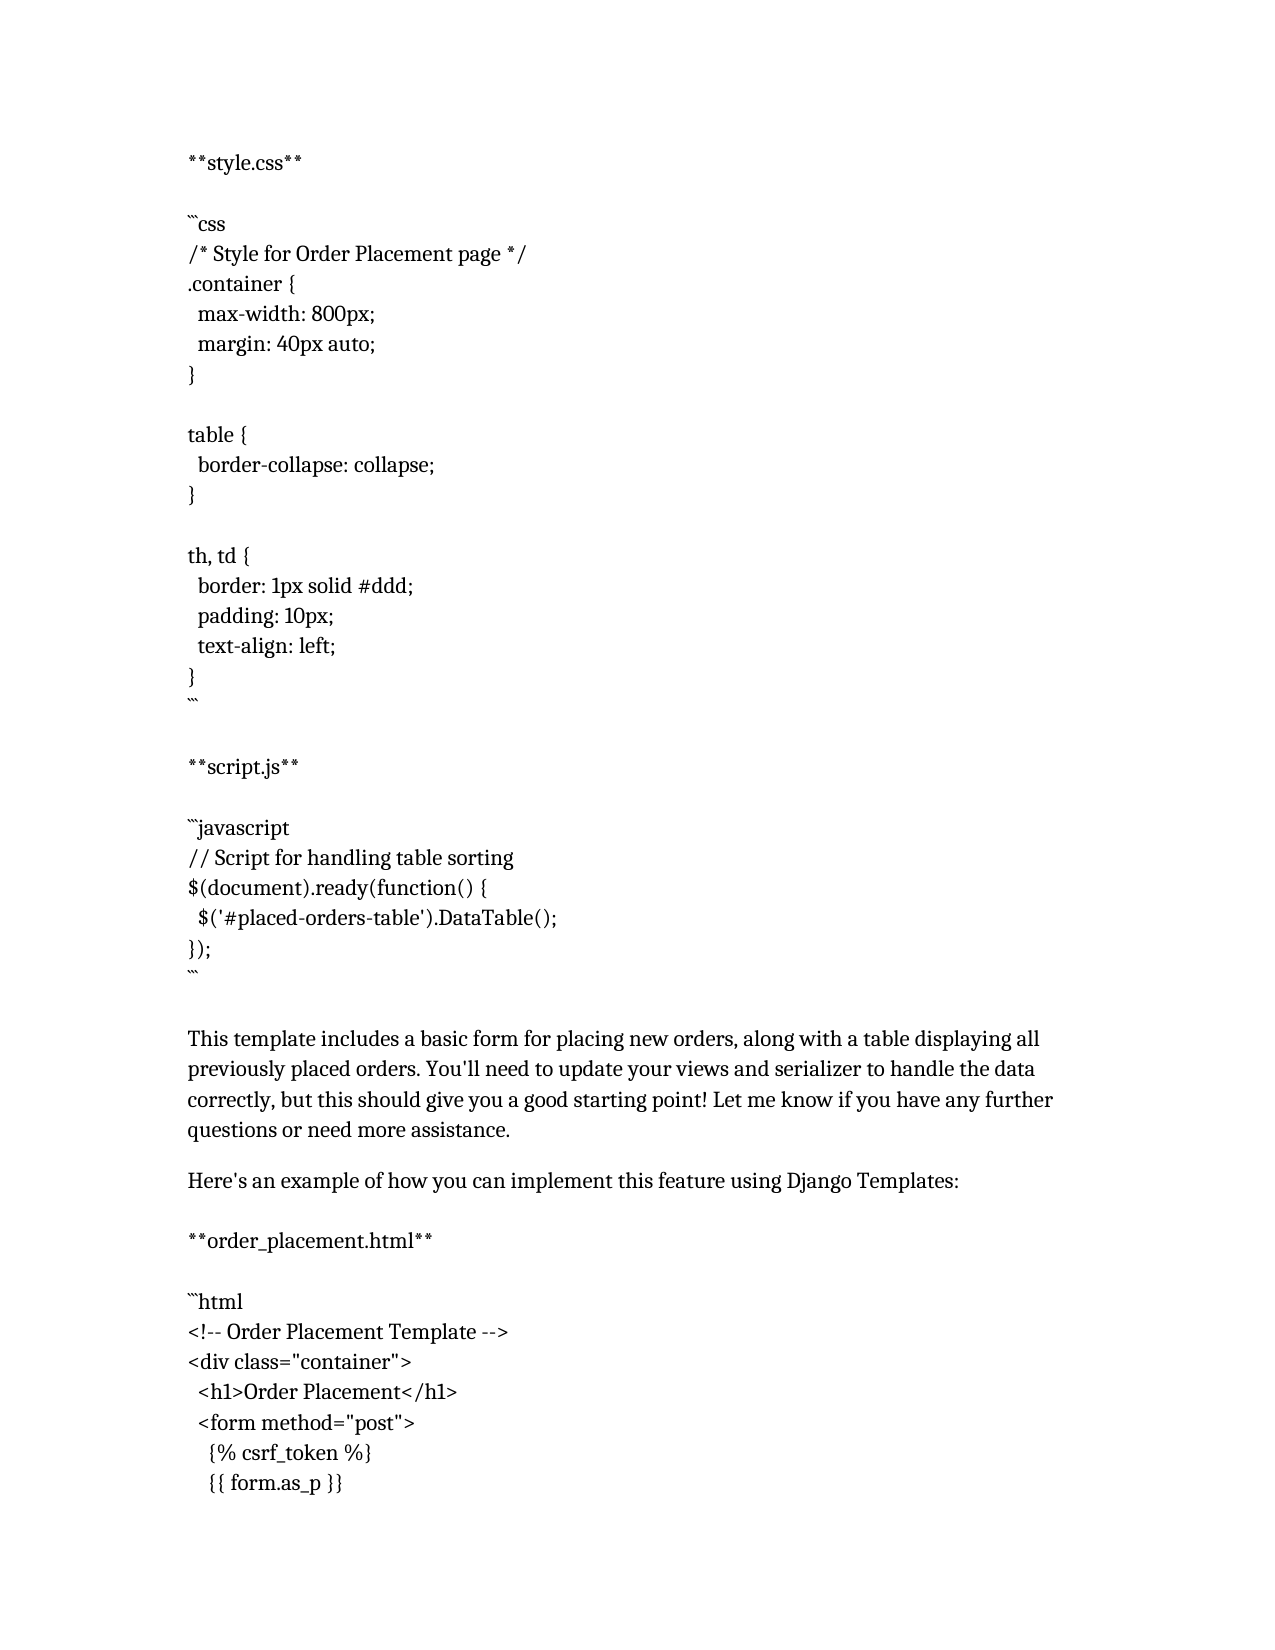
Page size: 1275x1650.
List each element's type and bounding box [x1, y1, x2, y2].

text [187, 150, 1087, 1143]
text [187, 1168, 1087, 1496]
